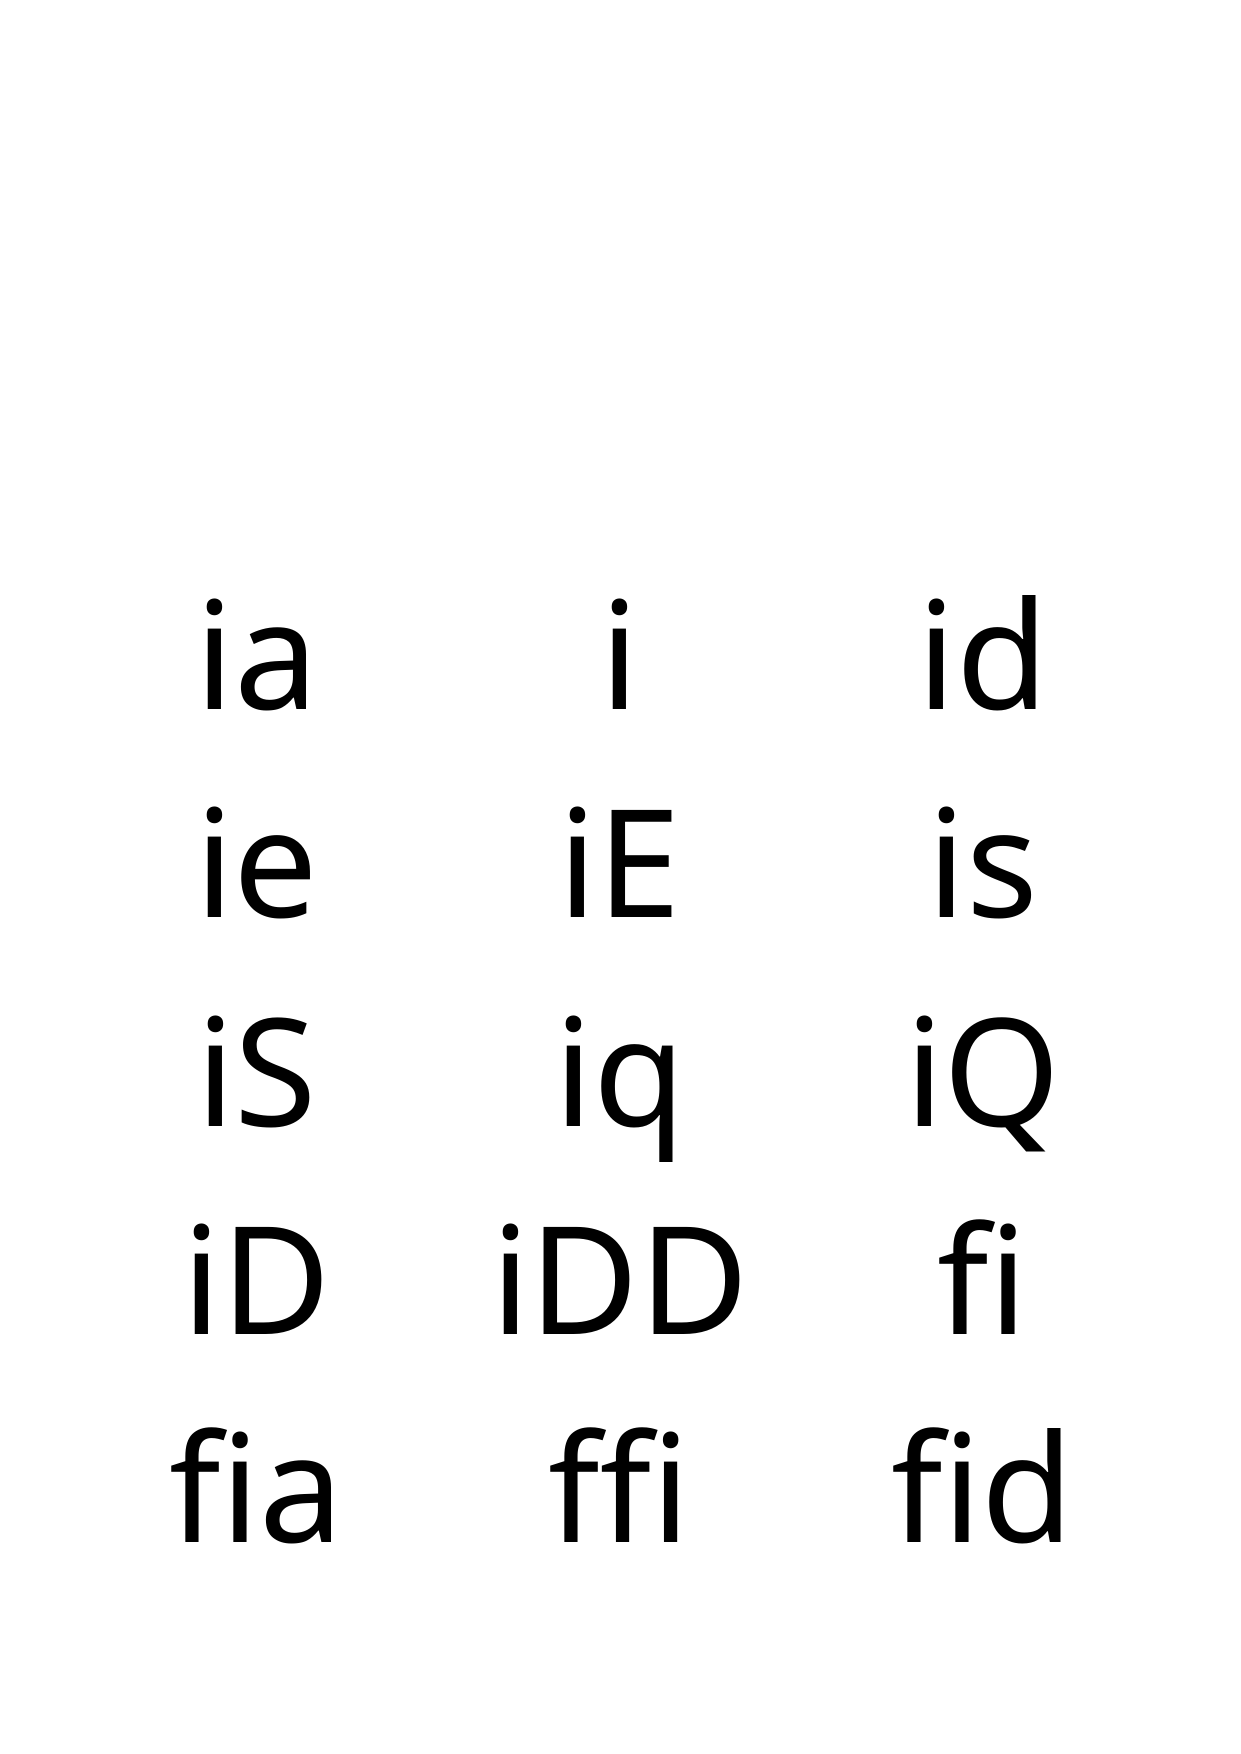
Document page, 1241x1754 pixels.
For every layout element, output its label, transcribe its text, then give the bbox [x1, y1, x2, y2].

table_cell iDD [438, 1174, 801, 1382]
table_cell fid [801, 1382, 1164, 1590]
table_cell fia [75, 1382, 438, 1590]
table_cell ie [75, 758, 438, 966]
table_header i [438, 549, 801, 757]
table_header ia [75, 549, 438, 757]
table_cell iD [75, 1174, 438, 1382]
table_cell iQ [801, 966, 1164, 1174]
table_cell iS [75, 966, 438, 1174]
table_cell is [801, 758, 1164, 966]
table_cell iq [438, 966, 801, 1174]
table_cell fi [801, 1174, 1164, 1382]
table_header id [801, 549, 1164, 757]
table_cell iE [438, 758, 801, 966]
table_cell ffi [438, 1382, 801, 1590]
